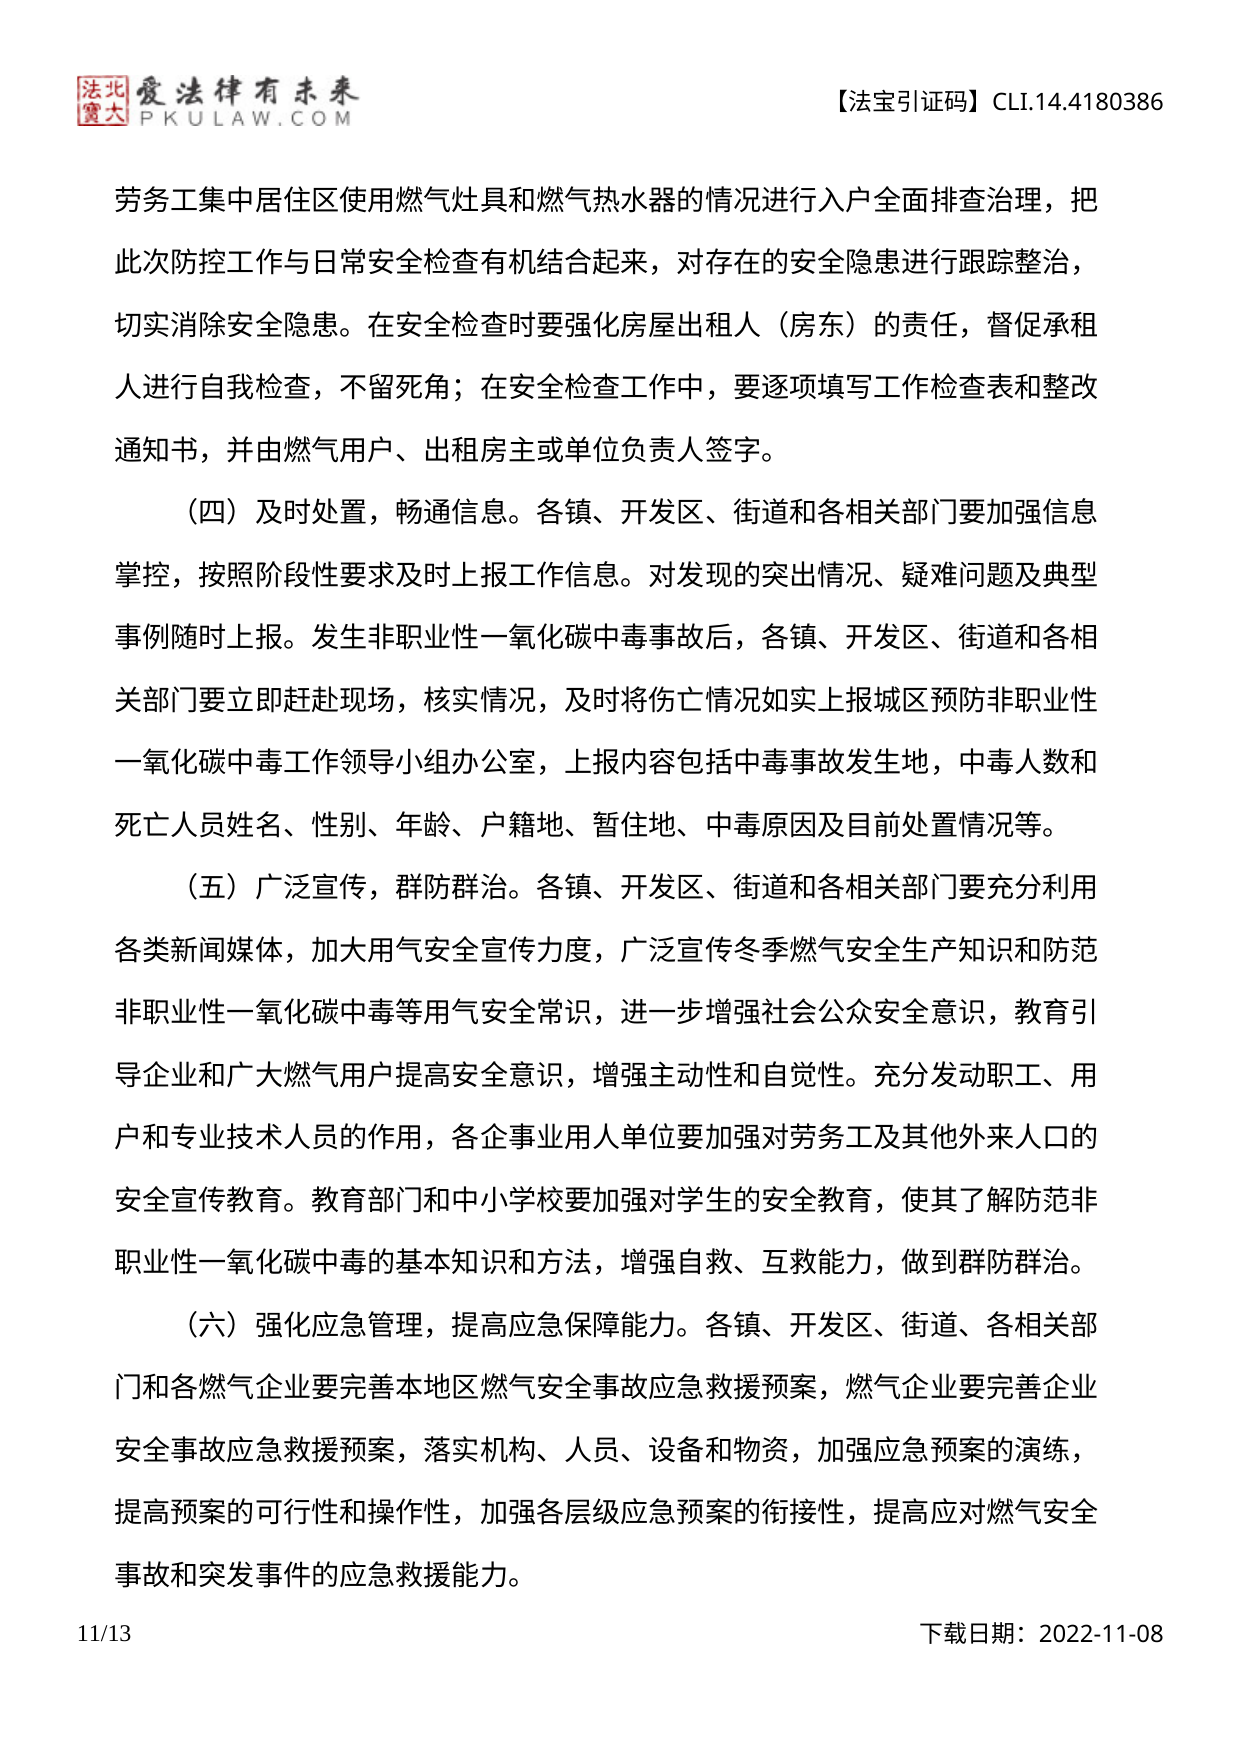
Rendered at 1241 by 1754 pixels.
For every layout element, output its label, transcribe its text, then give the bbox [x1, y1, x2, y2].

text （五）广泛宣传，群防群治。各镇、开发区、街道和各相关部门要充分利用各类新闻媒体，加大用气安全宣传力度，广泛宣传冬季燃气安全生产知识和防范非职业性一氧化碳中毒等用气安全常识，进一步增强社会公众安全意识，教育引导企业和广大燃气用户提高安全意识，增强主动性和自觉性。充分发动职工、用户和专业技术人员的作用，各企事业用人单位要加强对劳务工及其他外来人口的安全宣传教育。教育部门和中小学校要加强对学生的安全教育，使其了解防范非职业性一氧化碳中毒的基本知识和方法，增强自救、互救能力，做到群防群治。 [114, 843, 1126, 1281]
text （四）及时处置，畅通信息。各镇、开发区、街道和各相关部门要加强信息掌控，按照阶段性要求及时上报工作信息。对发现的突出情况、疑难问题及典型事例随时上报。发生非职业性一氧化碳中毒事故后，各镇、开发区、街道和各相关部门要立即赶赴现场，核实情况，及时将伤亡情况如实上报城区预防非职业性一氧化碳中毒工作领导小组办公室，上报内容包括中毒事故发生地，中毒人数和死亡人员姓名、性别、年龄、户籍地、暂住地、中毒原因及目前处置情况等。 [114, 468, 1126, 843]
text （六）强化应急管理，提高应急保障能力。各镇、开发区、街道、各相关部门和各燃气企业要完善本地区燃气安全事故应急救援预案，燃气企业要完善企业安全事故应急救援预案，落实机构、人员、设备和物资，加强应急预案的演练，提高预案的可行性和操作性，加强各层级应急预案的衔接性，提高应对燃气安全事故和突发事件的应急救援能力。 [114, 1281, 1126, 1593]
picture [76, 75, 361, 126]
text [114, 156, 1126, 468]
